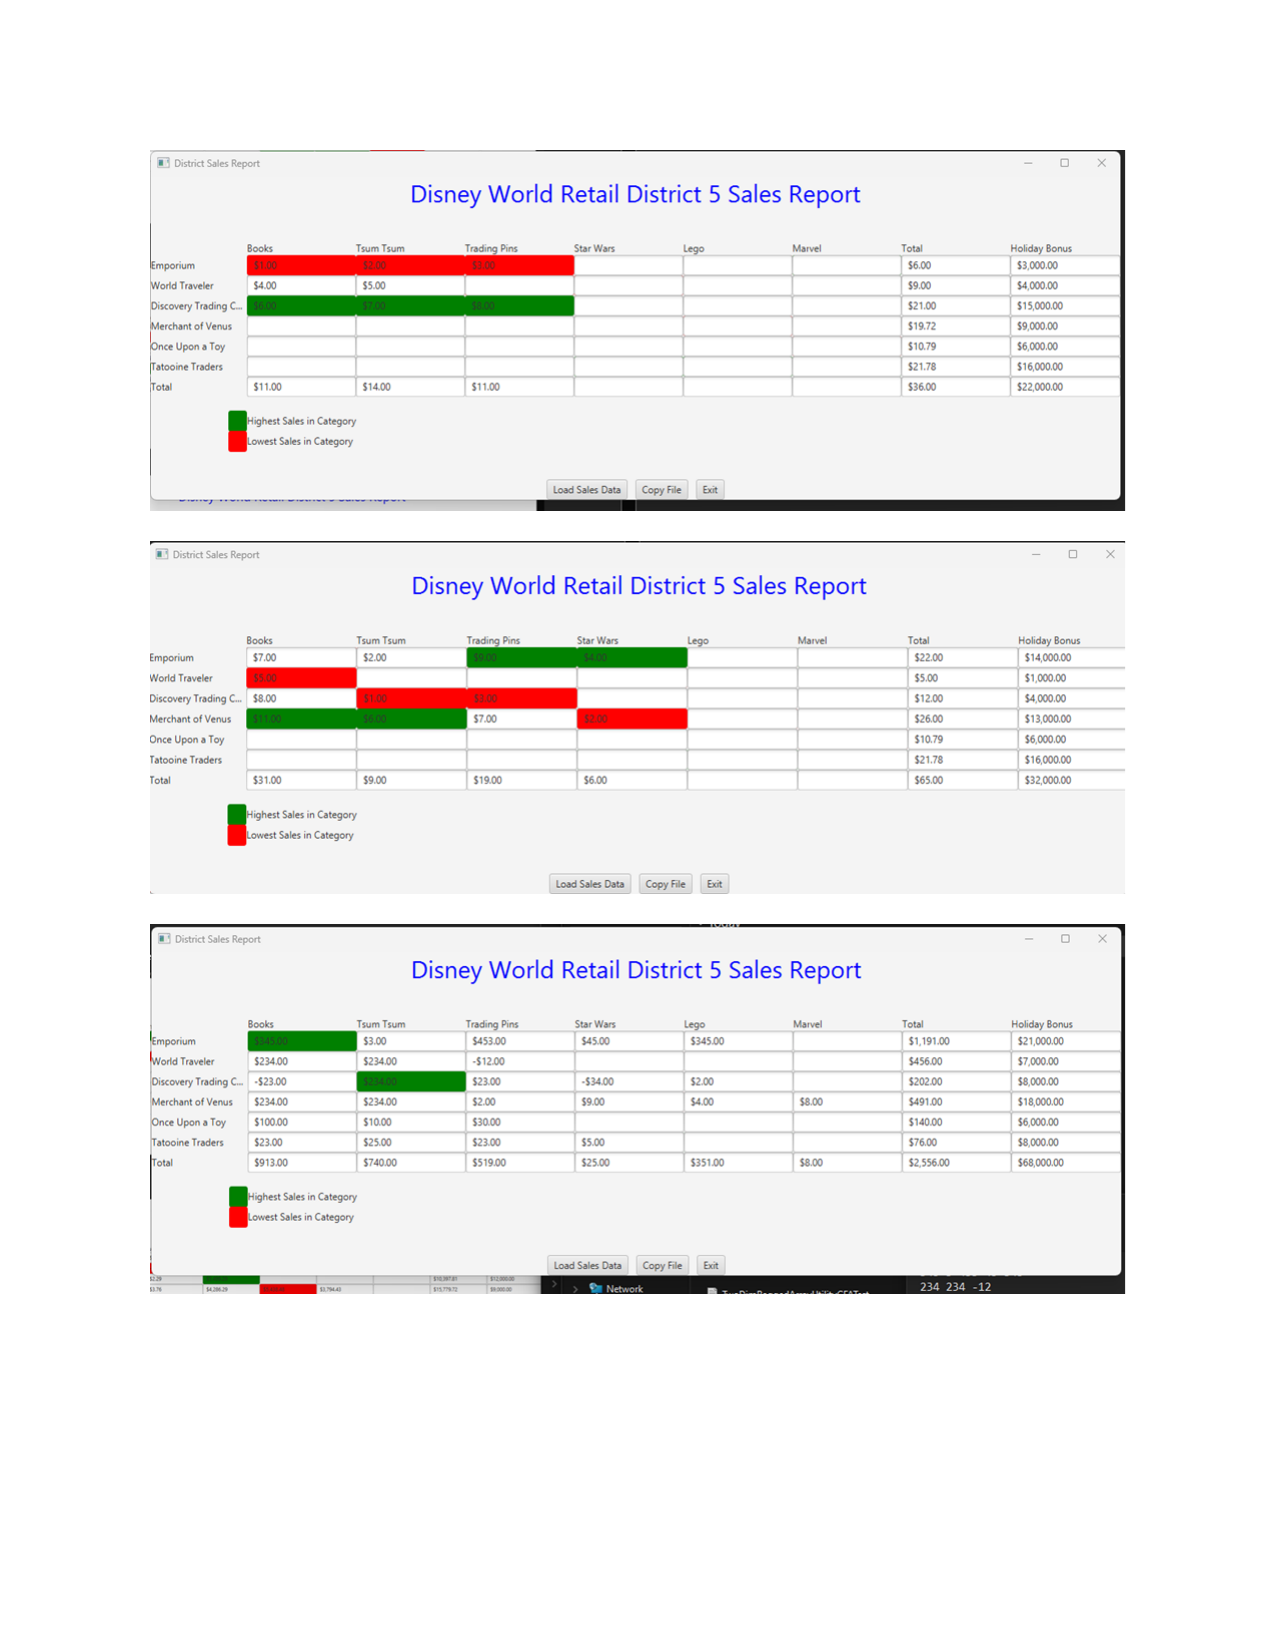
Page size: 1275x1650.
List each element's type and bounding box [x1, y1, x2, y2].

picture [150, 150, 1125, 511]
picture [150, 541, 1125, 894]
picture [150, 924, 1125, 1294]
